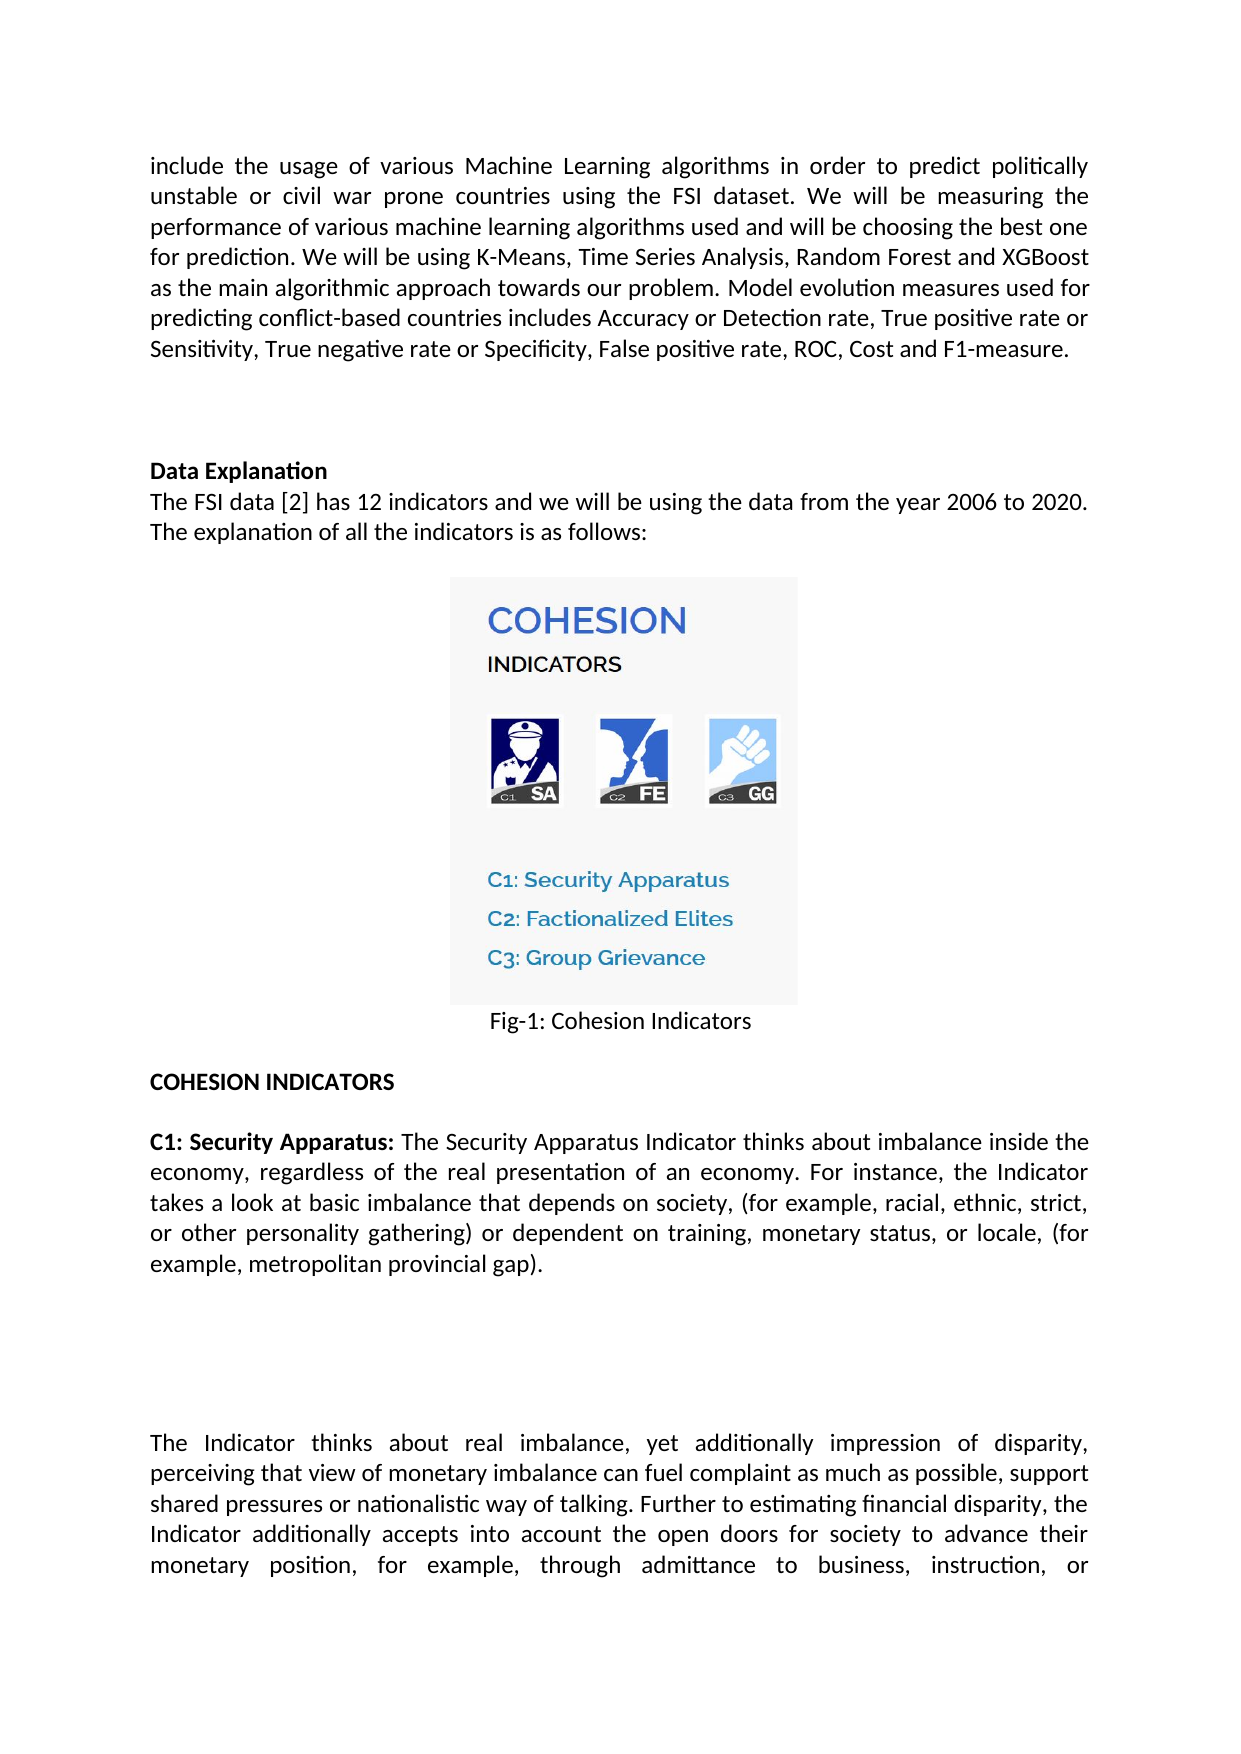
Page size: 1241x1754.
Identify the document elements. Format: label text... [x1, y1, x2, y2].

text COHESION INDICATORS [150, 1066, 1090, 1097]
text C1: Security Apparatus: The Security Apparatus Indicator thinks about imbalance inside the economy, regardless of the real presentation of an economy. For instance, the Indicator takes a look at basic imbalance that depends on society, (for example, racial, ethnic, strict, or other personality gathering) or dependent on training, monetary status, or locale, (for example, metropolitan provincial gap). [150, 1126, 1090, 1278]
text Fig-1: Cohesion Indicators [150, 1005, 1090, 1036]
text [150, 150, 1090, 364]
picture [450, 577, 798, 1005]
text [150, 1427, 1090, 1579]
text The FSI data [2] has 12 indicators and we will be using the data from the year 2006 to 2020. The explanation of all the indicators is as follows: [150, 486, 1090, 547]
text Data Explanation [150, 455, 1090, 486]
